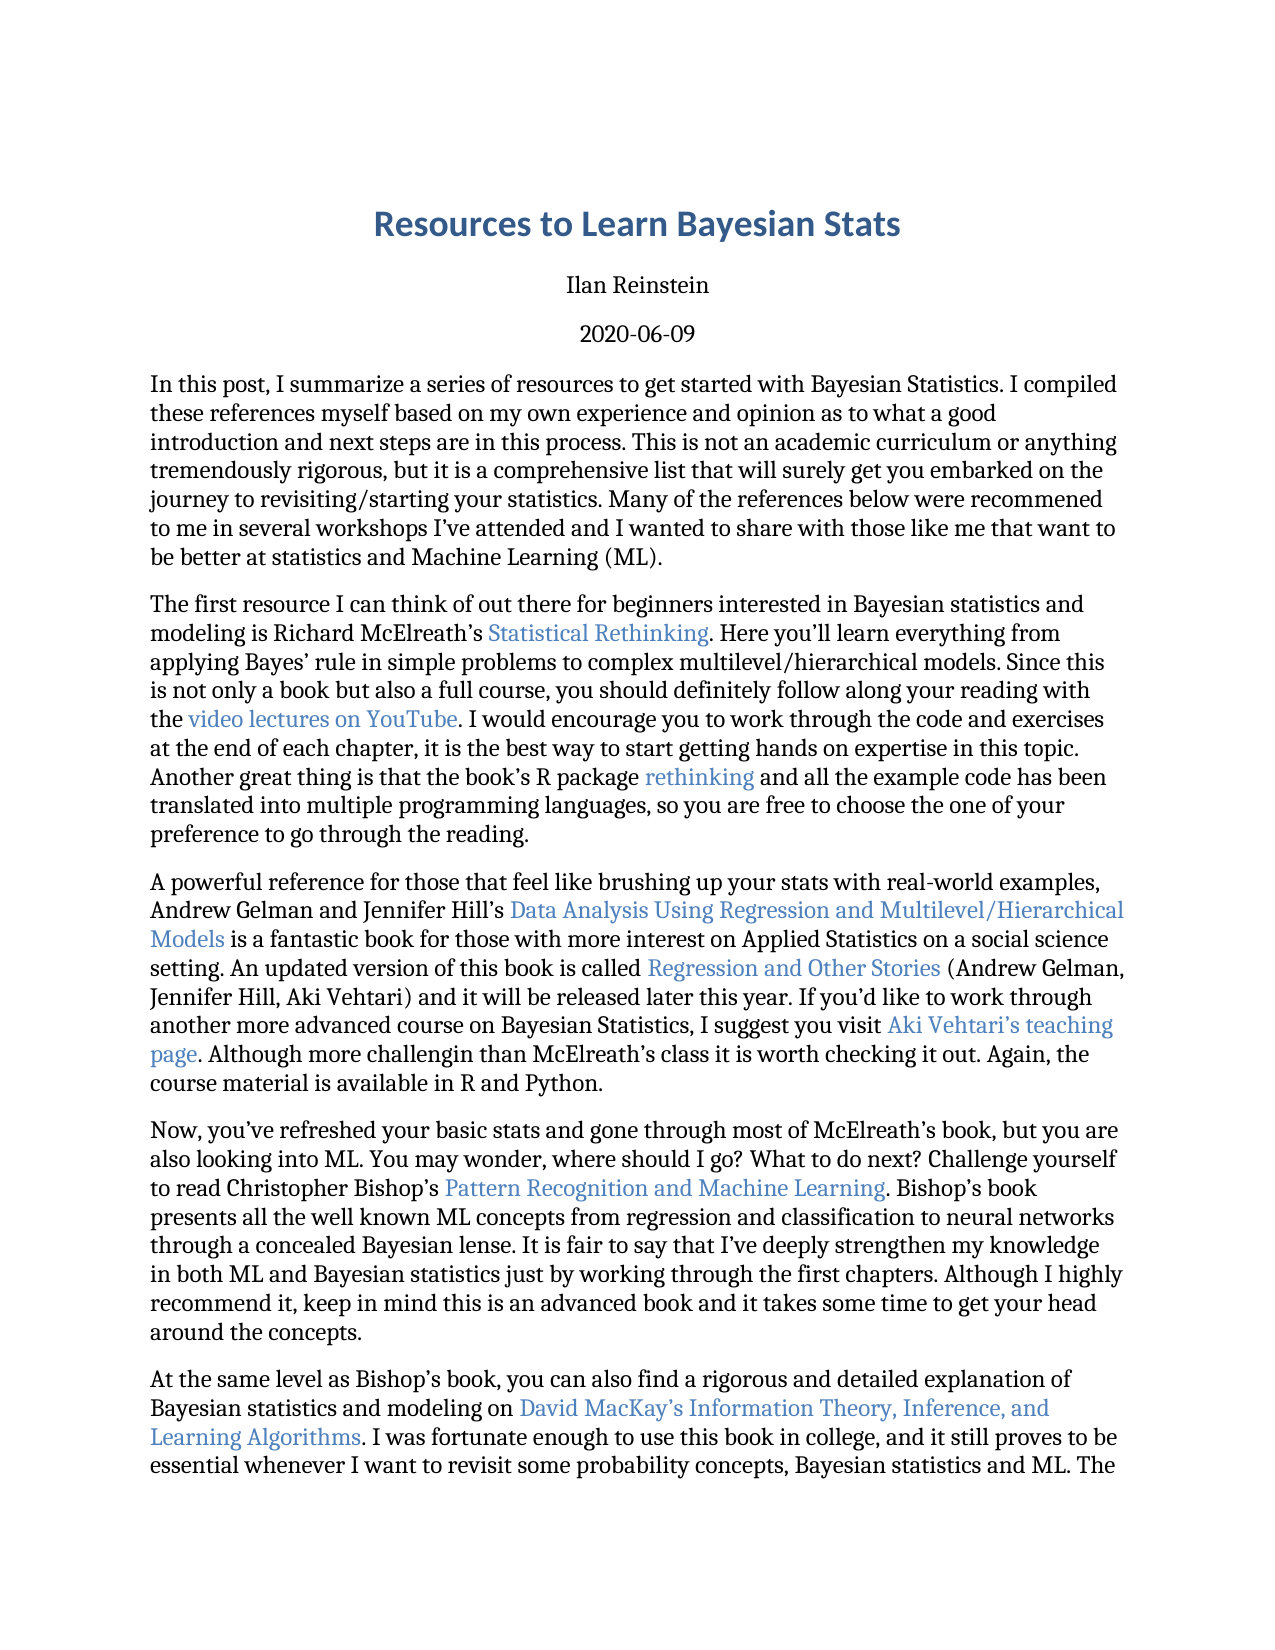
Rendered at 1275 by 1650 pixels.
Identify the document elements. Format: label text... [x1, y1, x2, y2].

title Resources to Learn Bayesian Stats [150, 200, 1125, 246]
text Now, you’ve refreshed your basic stats and gone through most of McElreath’s book, but you are also looking into ML. You may wonder, where should I go? What to do next? Challenge yourself to read Christopher Bishop’s Pattern Recognition and Machine Learning. Bishop’s book presents all the well known ML concepts from regression and classification to neural networks through a concealed Bayesian lense. It is fair to say that I’ve deeply strengthen my knowledge in both ML and Bayesian statistics just by working through the first chapters. Although I highly recommend it, keep in mind this is an advanced book and it takes some time to get your head around the concepts. [150, 1116, 1125, 1346]
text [150, 1365, 1125, 1480]
text The first resource I can think of out there for beginners interested in Bayesian statistics and modeling is Richard McElreath’s Statistical Rethinking. Here you’ll learn everything from applying Bayes’ rule in simple problems to complex multilevel/hierarchical models. Since this is not only a book but also a full course, you should definitely follow along your reading with the video lectures on YouTube. I would encourage you to work through the code and exercises at the end of each chapter, it is the best way to start getting hands on expertise in this topic. Another great thing is that the book’s R package rethinking and all the example code has been translated into multiple programming languages, so you are free to choose the one of your preference to go through the reading. [150, 590, 1125, 849]
text 2020-06-09 [150, 320, 1125, 349]
text A powerful reference for those that feel like brushing up your stats with real-world examples, Andrew Gelman and Jennifer Hill’s Data Analysis Using Regression and Multilevel/Hierarchical Models is a fantastic book for those with more interest on Applied Statistics on a social science setting. An updated version of this book is called Regression and Other Stories (Andrew Gelman, Jennifer Hill, Aki Vehtari) and it will be released later this year. If you’d like to work through another more advanced course on Bayesian Statistics, I suggest you visit Aki Vehtari’s teaching page. Although more challengin than McElreath’s class it is worth checking it out. Again, the course material is available in R and Python. [150, 867, 1125, 1097]
text Ilan Reinstein [150, 271, 1125, 299]
text In this post, I summarize a series of resources to get started with Bayesian Statistics. I compiled these references myself based on my own experience and opinion as to what a good introduction and next steps are in this process. This is not an academic curriculum or anything tremendously rigorous, but it is a comprehensive list that will surely get you embarked on the journey to revisiting/starting your statistics. Many of the references below were recommened to me in several workshops I’ve attended and I wanted to share with those like me that want to be better at statistics and Machine Learning (ML). [150, 370, 1125, 571]
